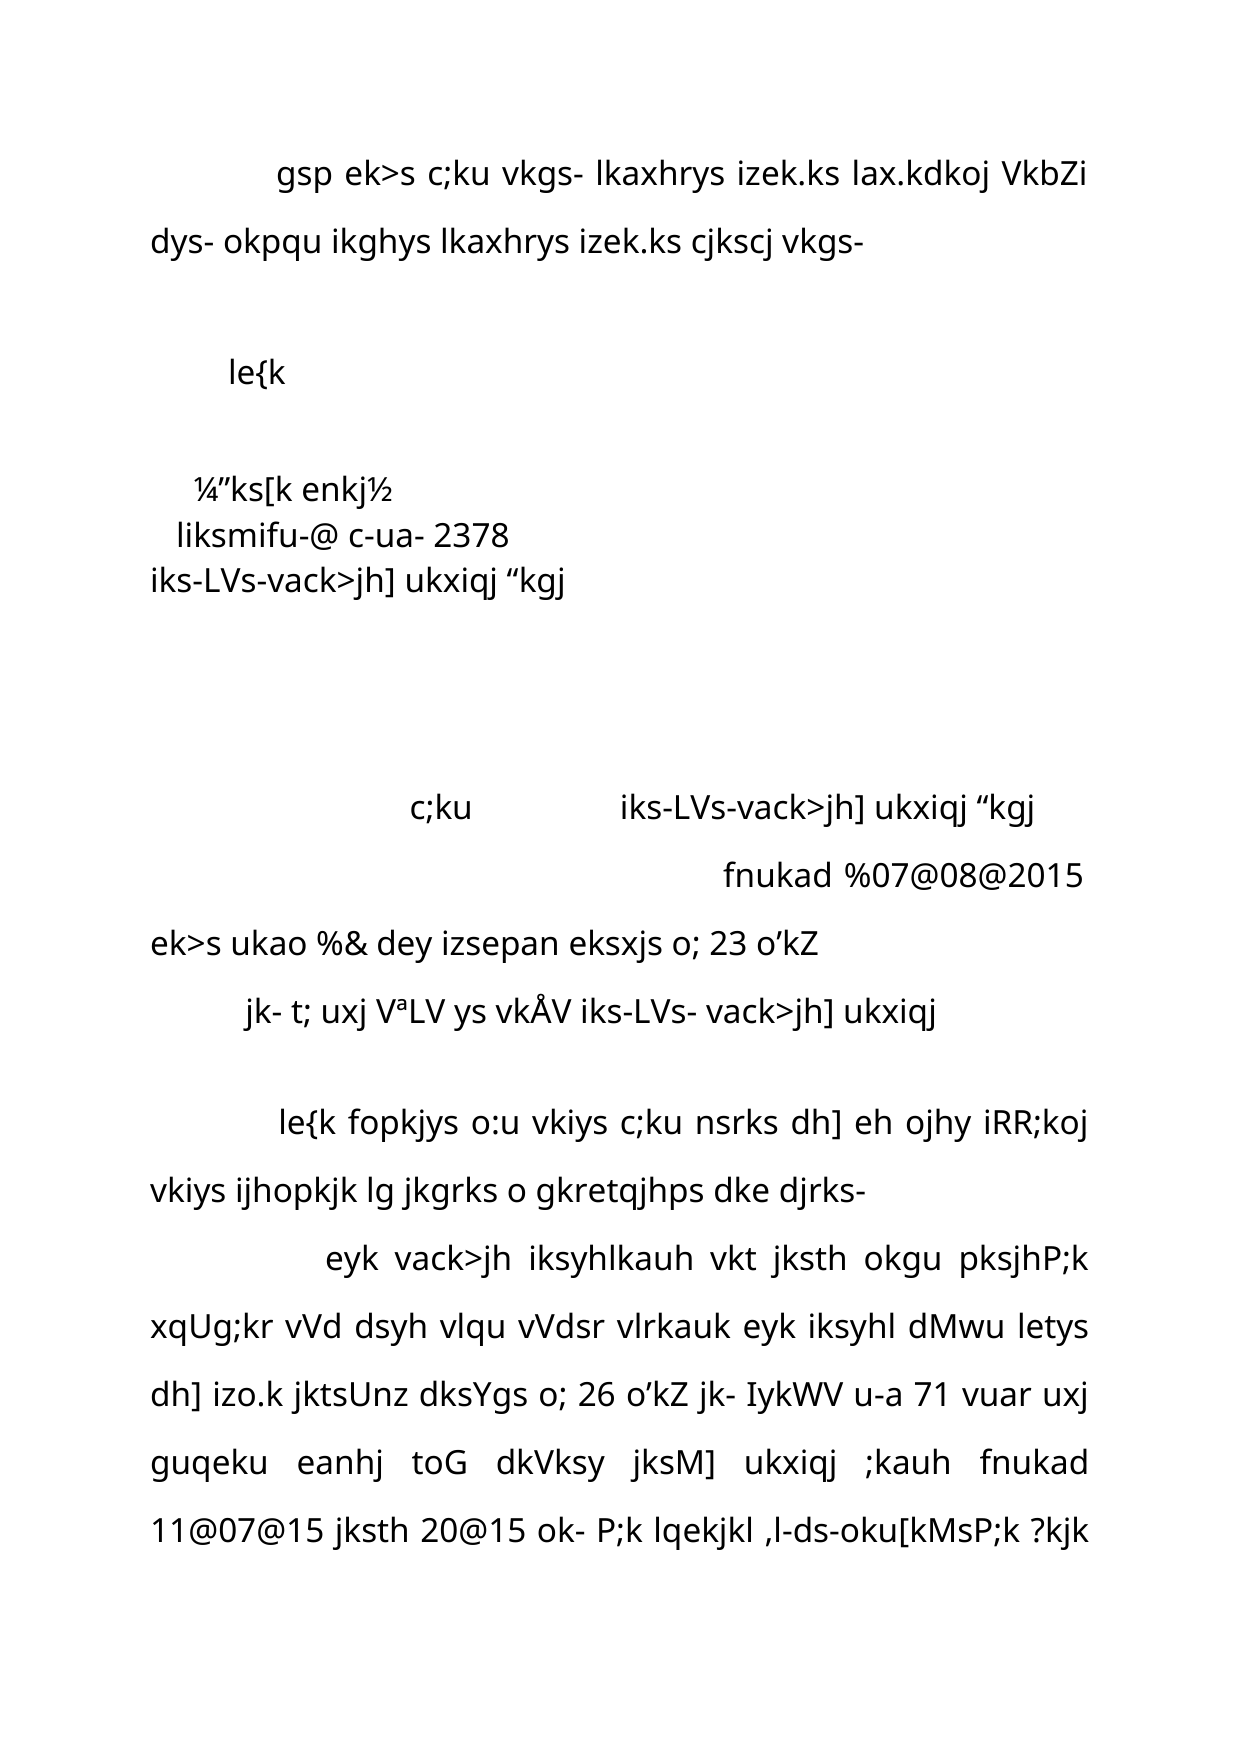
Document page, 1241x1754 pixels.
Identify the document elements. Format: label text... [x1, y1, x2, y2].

text iks-LVs-vack>jh] ukxiqj “kgj [150, 557, 1090, 602]
text le{k [150, 349, 1090, 394]
text c;ku iks-LVs-vack>jh] ukxiqj “kgj [150, 784, 1090, 829]
text jk- t; uxj VªLV ys vkÅV iks-LVs- vack>jh] ukxiqj [150, 988, 1090, 1034]
text liksmifu-@ c-ua- 2378 [150, 511, 1090, 557]
text gsp ek>s c;ku vkgs- lkaxhrys izek.ks lax.kdkoj VkbZi dys- okpqu ikghys lkaxhrys izek.ks cjkscj vkgs- [150, 150, 1090, 263]
text le{k fopkjys o:u vkiys c;ku nsrks dh] eh ojhy iRR;koj vkiys ijhopkjk lg jkgrks o gkretqjhps dke djrks- [150, 1098, 1090, 1212]
text fnukad %07@08@2015 ek>s ukao %& dey izsepan eksxjs o; 23 o’kZ [150, 852, 1090, 966]
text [150, 1235, 1090, 1553]
text ¼”ks[k enkj½ [150, 466, 1090, 511]
